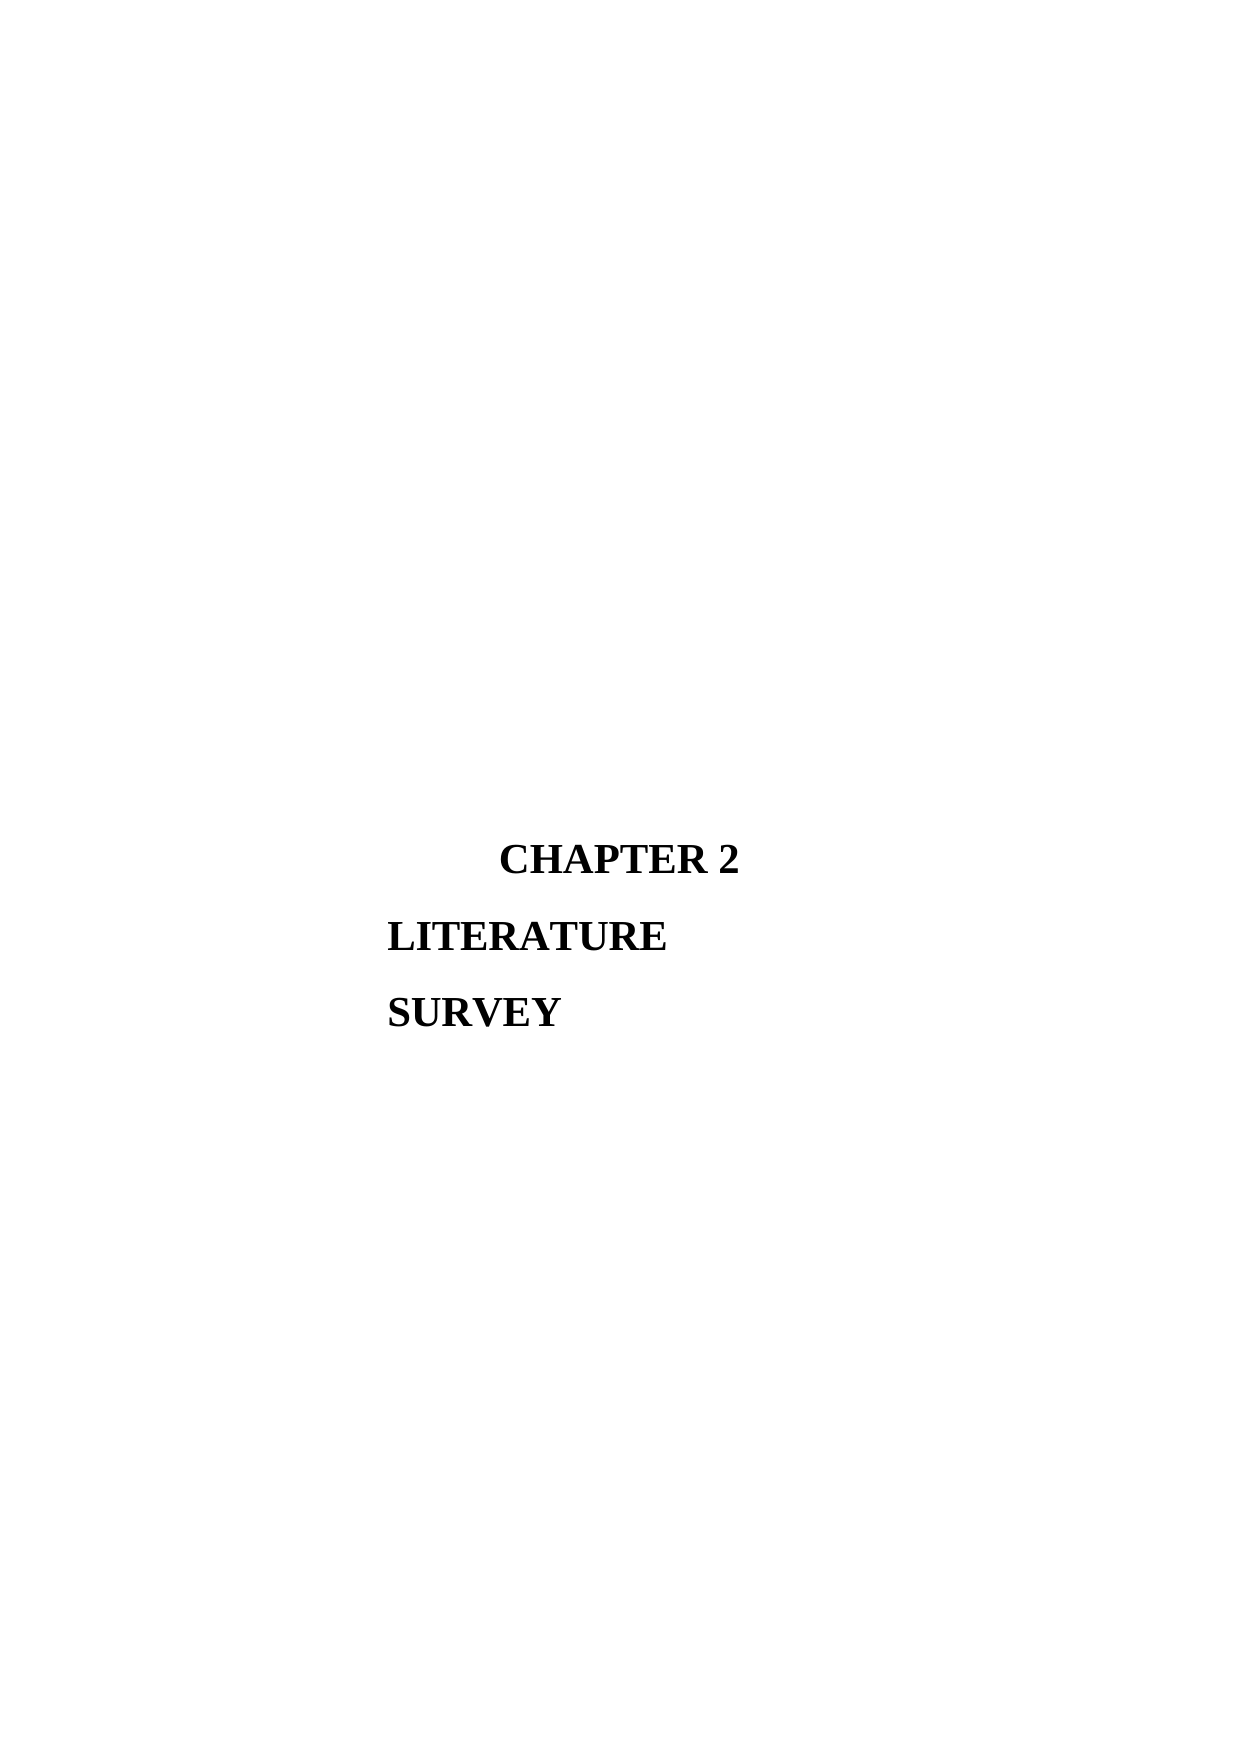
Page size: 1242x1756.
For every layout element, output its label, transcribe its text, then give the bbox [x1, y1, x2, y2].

text CHAPTER 2 LITERATURE SURVEY [387, 833, 852, 1036]
